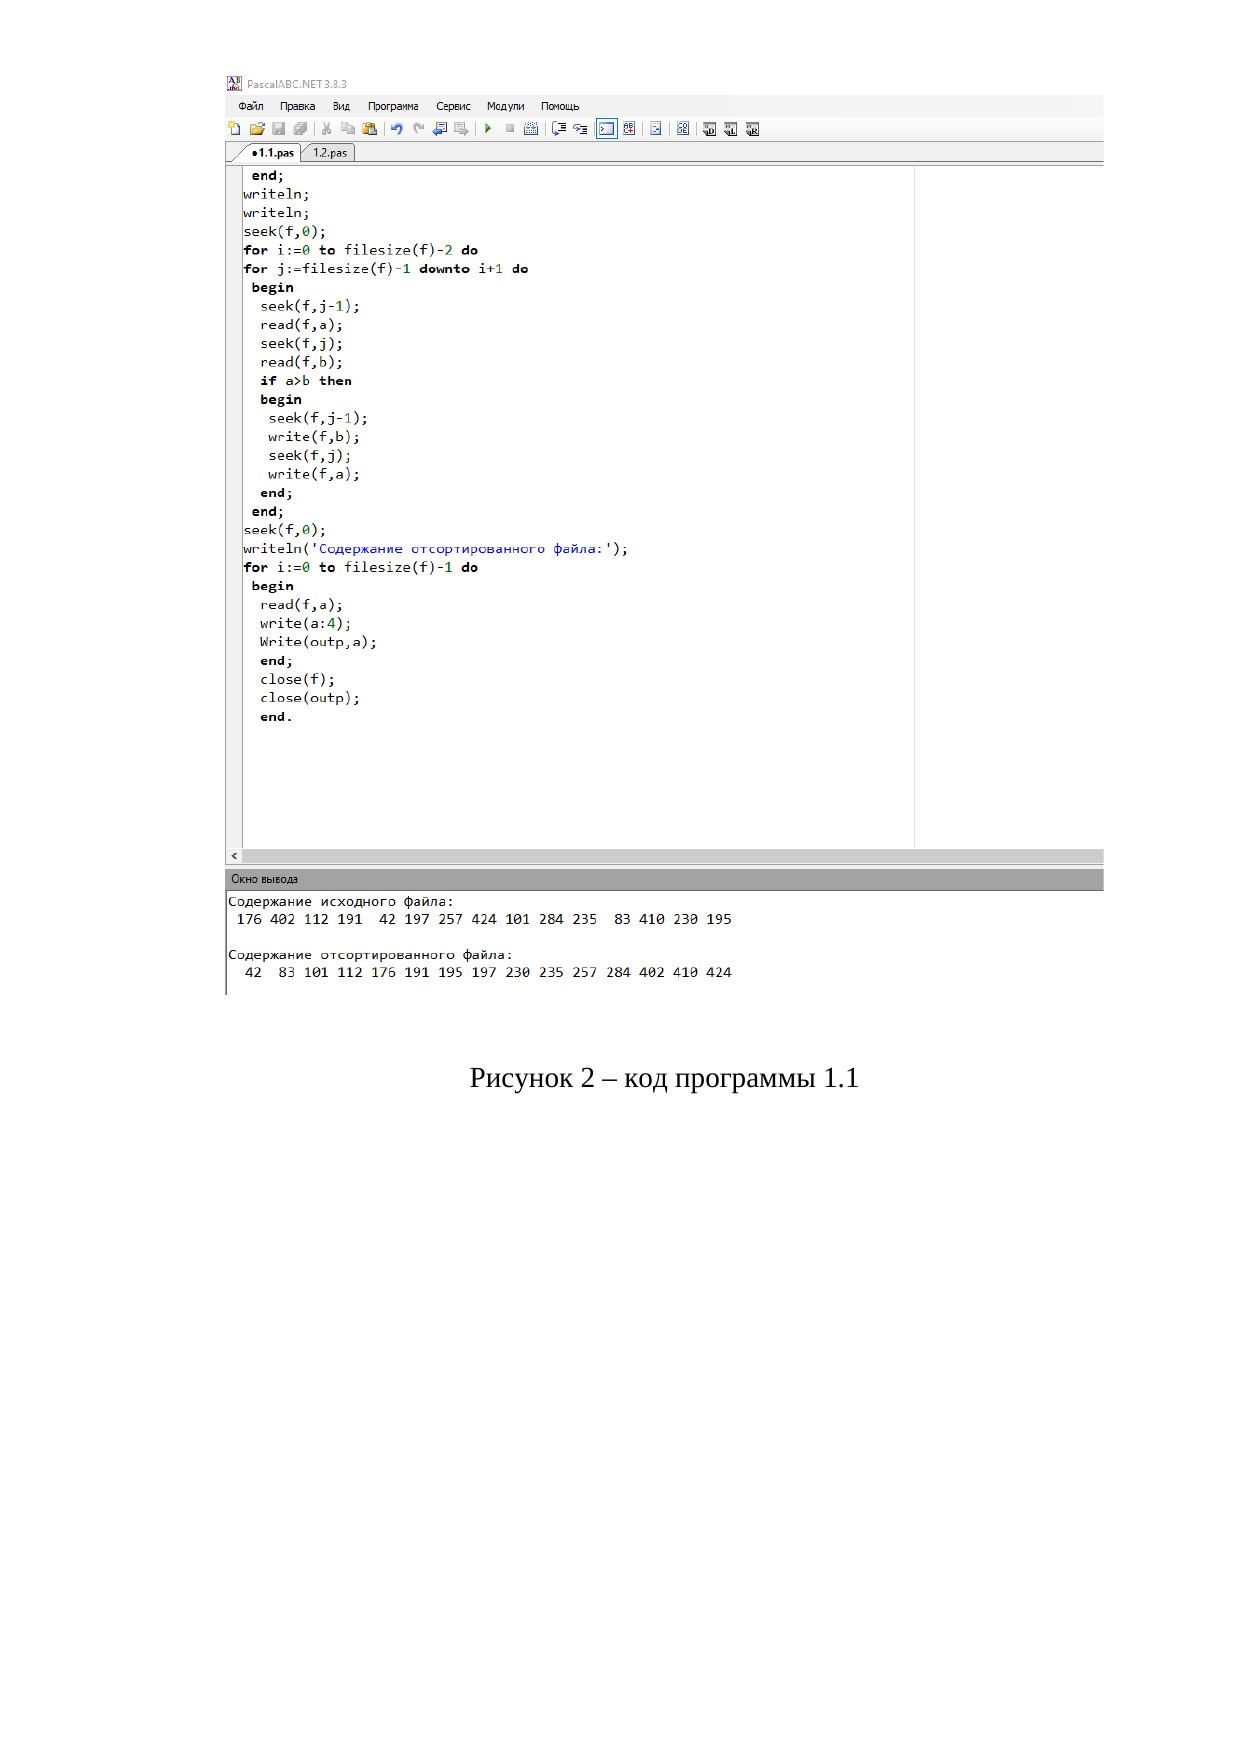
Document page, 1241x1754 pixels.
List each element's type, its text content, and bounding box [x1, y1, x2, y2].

list Рисунок 2 – код программы 1.1 [177, 1060, 1152, 1093]
picture [225, 73, 1104, 995]
